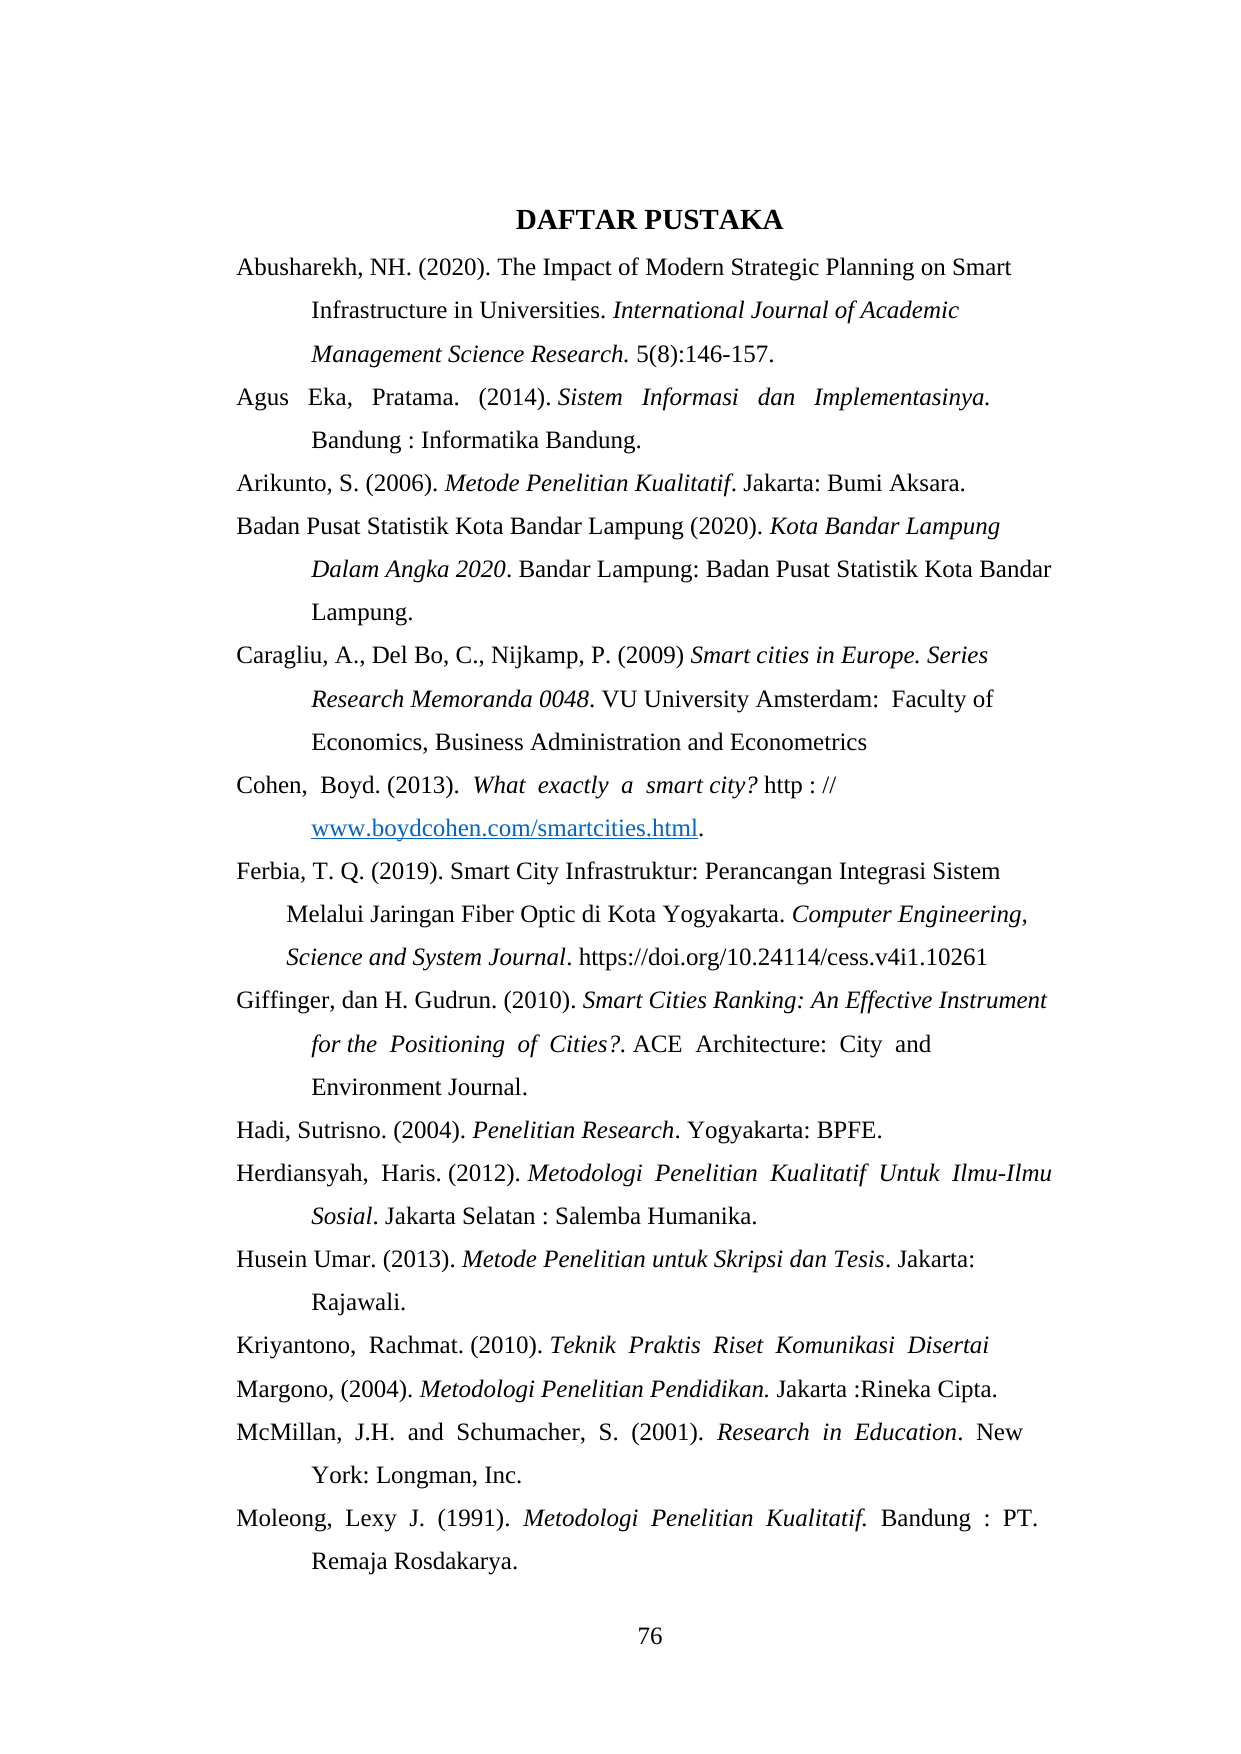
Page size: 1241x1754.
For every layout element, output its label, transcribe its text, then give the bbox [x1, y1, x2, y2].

text Bandung : Informatika Bandung. [236, 425, 1063, 454]
text Badan Pusat Statistik Kota Bandar Lampung (2020). Kota Bandar Lampung [236, 511, 1063, 540]
text Ferbia, T. Q. (2019). Smart City Infrastruktur: Perancangan Integrasi Sistem Melalui Jaringan Fiber Optic di Kota Yogyakarta. Computer Engineering, Science and System Journal. https://doi.org/10.24114/cess.v4i1.10261 [236, 856, 1063, 971]
text Caragliu, A., Del Bo, C., Nijkamp, P. (2009) Smart cities in Europe. Series [236, 641, 1063, 669]
text Giffinger, dan H. Gudrun. (2010). Smart Cities Ranking: An Effective Instrument [236, 986, 1063, 1014]
text Sosial. Jakarta Selatan : Salemba Humanika. [236, 1201, 1063, 1230]
text Moleong, Lexy J. (1991). Metodologi Penelitian Kualitatif. Bandung : PT. [236, 1503, 1063, 1532]
text Cohen, Boyd. (2013). What exactly a smart city? http : // [236, 770, 1063, 799]
text Infrastructure in Universities. International Journal of Academic Management Science Research. 5(8):146-157. [311, 296, 1063, 367]
text Remaja Rosdakarya. [236, 1546, 1063, 1575]
text Rajawali. [236, 1287, 1063, 1316]
text Abusharekh, NH. (2020). The Impact of Modern Strategic Planning on Smart [236, 252, 1063, 281]
text York: Longman, Inc. [236, 1460, 1063, 1489]
text McMillan, J.H. and Schumacher, S. (2001). Research in Education. New [236, 1417, 1063, 1446]
text Hadi, Sutrisno. (2004). Penelitian Research. Yogyakarta: BPFE. [236, 1115, 1063, 1144]
text Margono, (2004). Metodologi Penelitian Pendidikan. Jakarta :Rineka Cipta. [236, 1374, 1063, 1402]
text Arikunto, S. (2006). Metode Penelitian Kualitatif. Jakarta: Bumi Aksara. [236, 468, 1063, 497]
text Economics, Business Administration and Econometrics [236, 727, 1063, 756]
text Agus Eka, Pratama. (2014). Sistem Informasi dan Implementasinya. [236, 382, 1063, 411]
text Husein Umar. (2013). Metode Penelitian untuk Skripsi dan Tesis. Jakarta: [236, 1244, 1063, 1273]
subtitle DAFTAR PUSTAKA [236, 202, 1063, 236]
text Dalam Angka 2020. Bandar Lampung: Badan Pusat Statistik Kota Bandar Lampung. [311, 554, 1063, 626]
text Herdiansyah, Haris. (2012). Metodologi Penelitian Kualitatif Untuk Ilmu-Ilmu [236, 1158, 1063, 1187]
text Research Memoranda 0048. VU University Amsterdam: Faculty of [236, 684, 1063, 712]
text for the Positioning of Cities?. ACE Architecture: City and Environment Journal. [311, 1029, 1063, 1101]
text www.boydcohen.com/smartcities.html. [236, 813, 1063, 842]
text Kriyantono, Rachmat. (2010). Teknik Praktis Riset Komunikasi Disertai [236, 1331, 1063, 1359]
